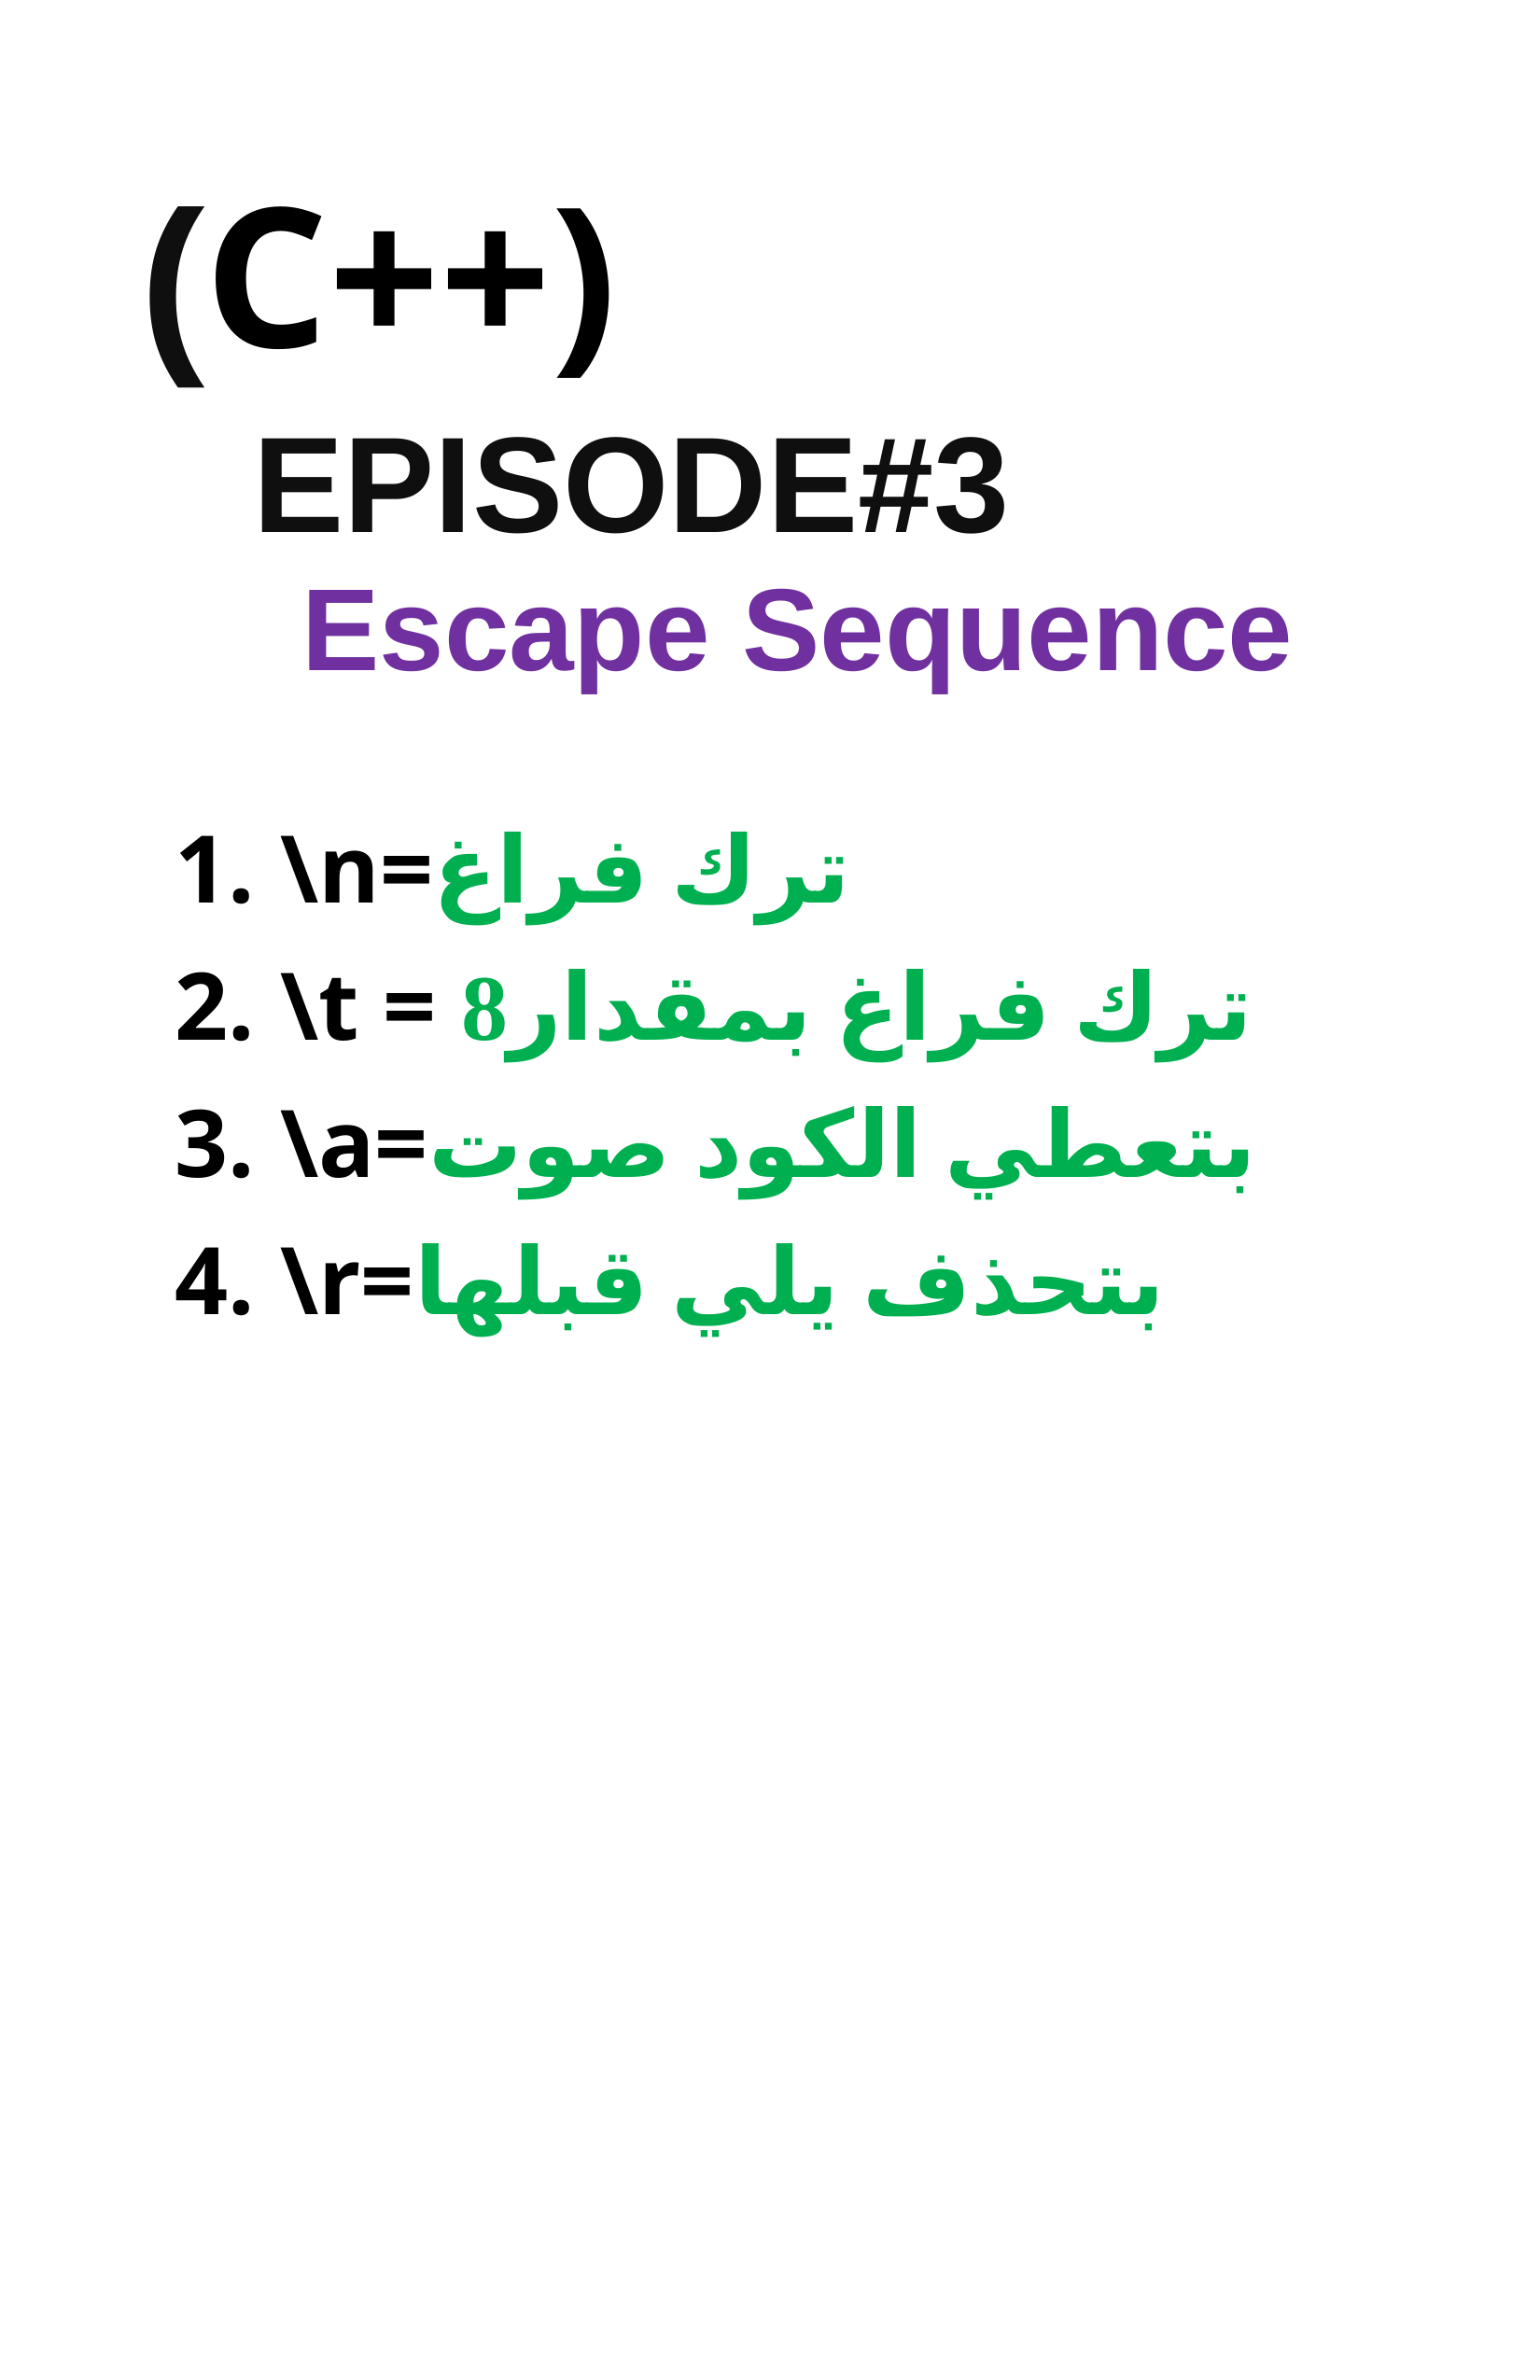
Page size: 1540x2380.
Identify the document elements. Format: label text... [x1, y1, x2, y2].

list \n=ترك فراغ [175, 803, 1400, 930]
list \a=بتعطي الكود صوت [175, 1077, 1400, 1205]
text Escape Sequence [140, 561, 1400, 695]
list \t = ترك فراغ بمقدار8 [175, 940, 1400, 1067]
list \r=بتحذف يلي قبلها [175, 1214, 1400, 1342]
text (C++) [140, 140, 1400, 405]
text EPISODE#3 [140, 405, 1400, 561]
